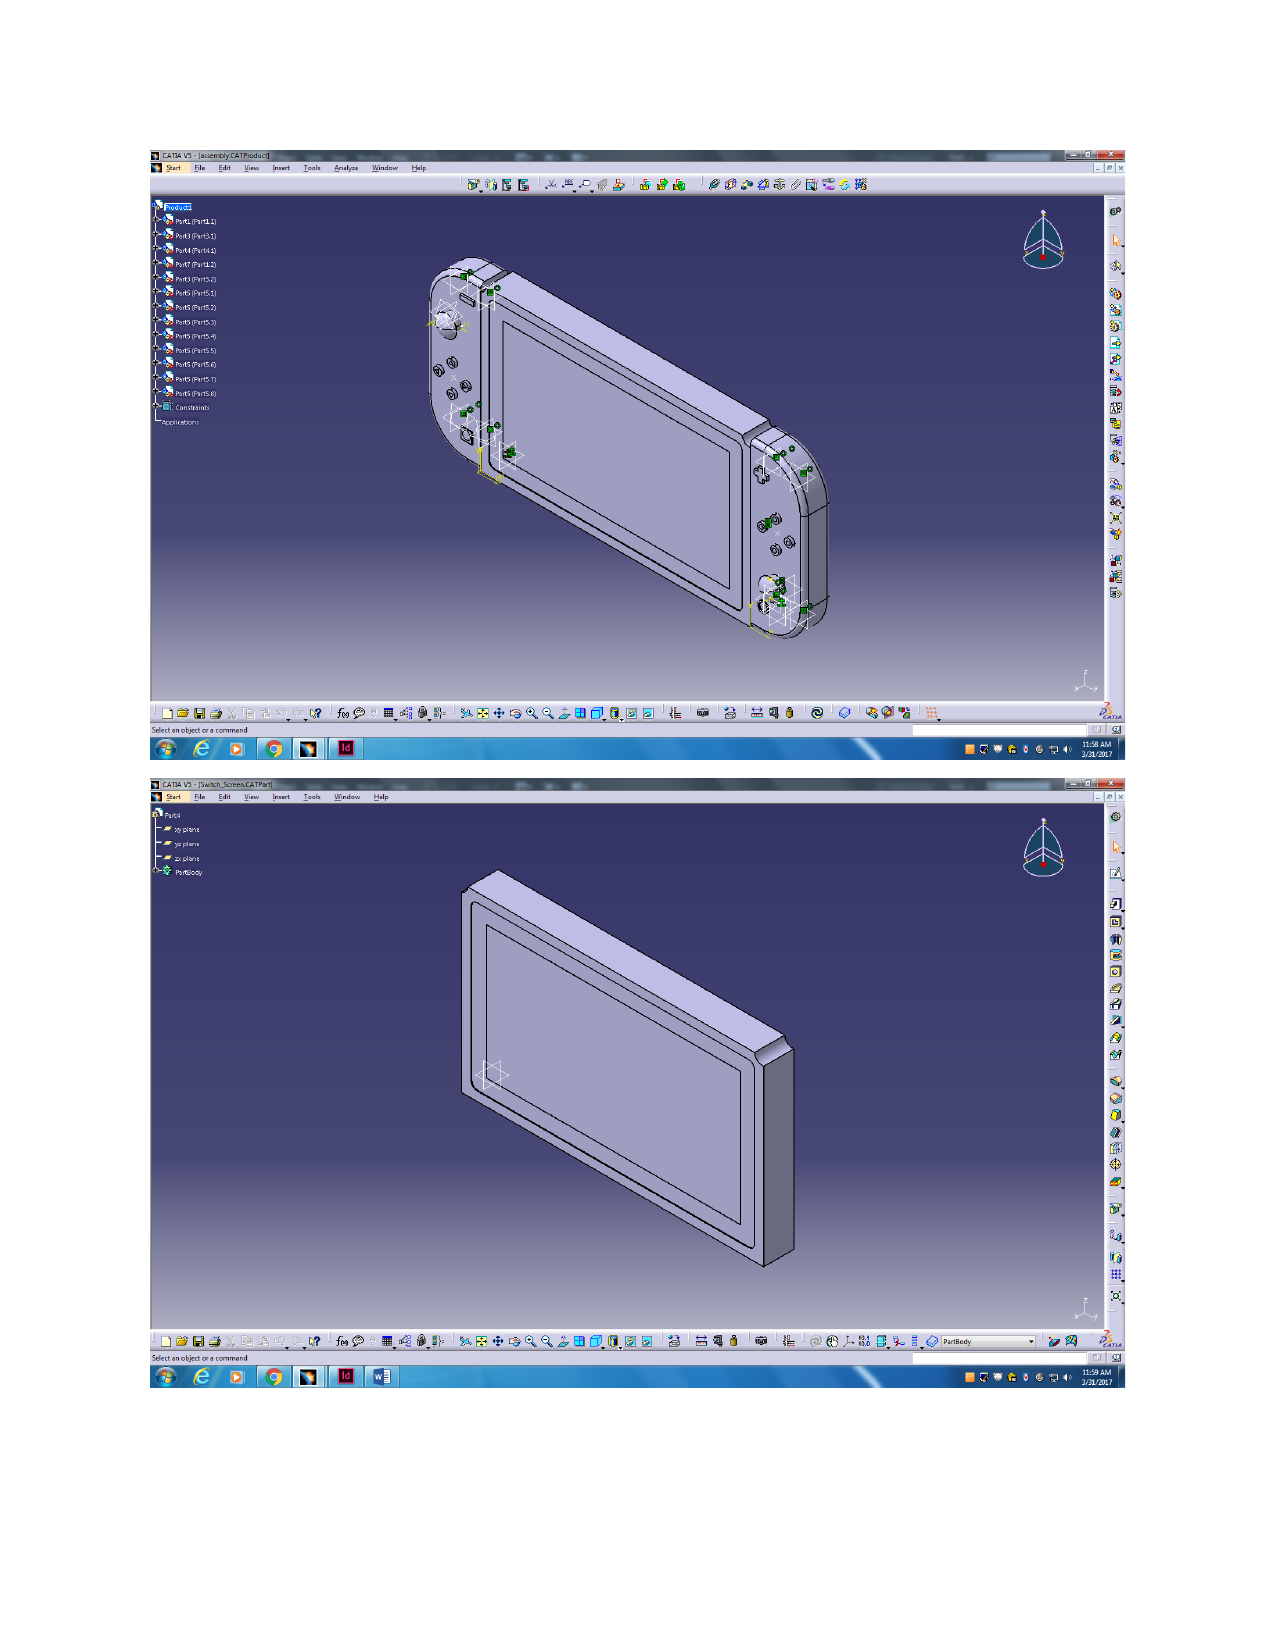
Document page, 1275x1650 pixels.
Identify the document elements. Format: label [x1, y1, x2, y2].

picture [150, 778, 1125, 1388]
picture [150, 150, 1125, 760]
